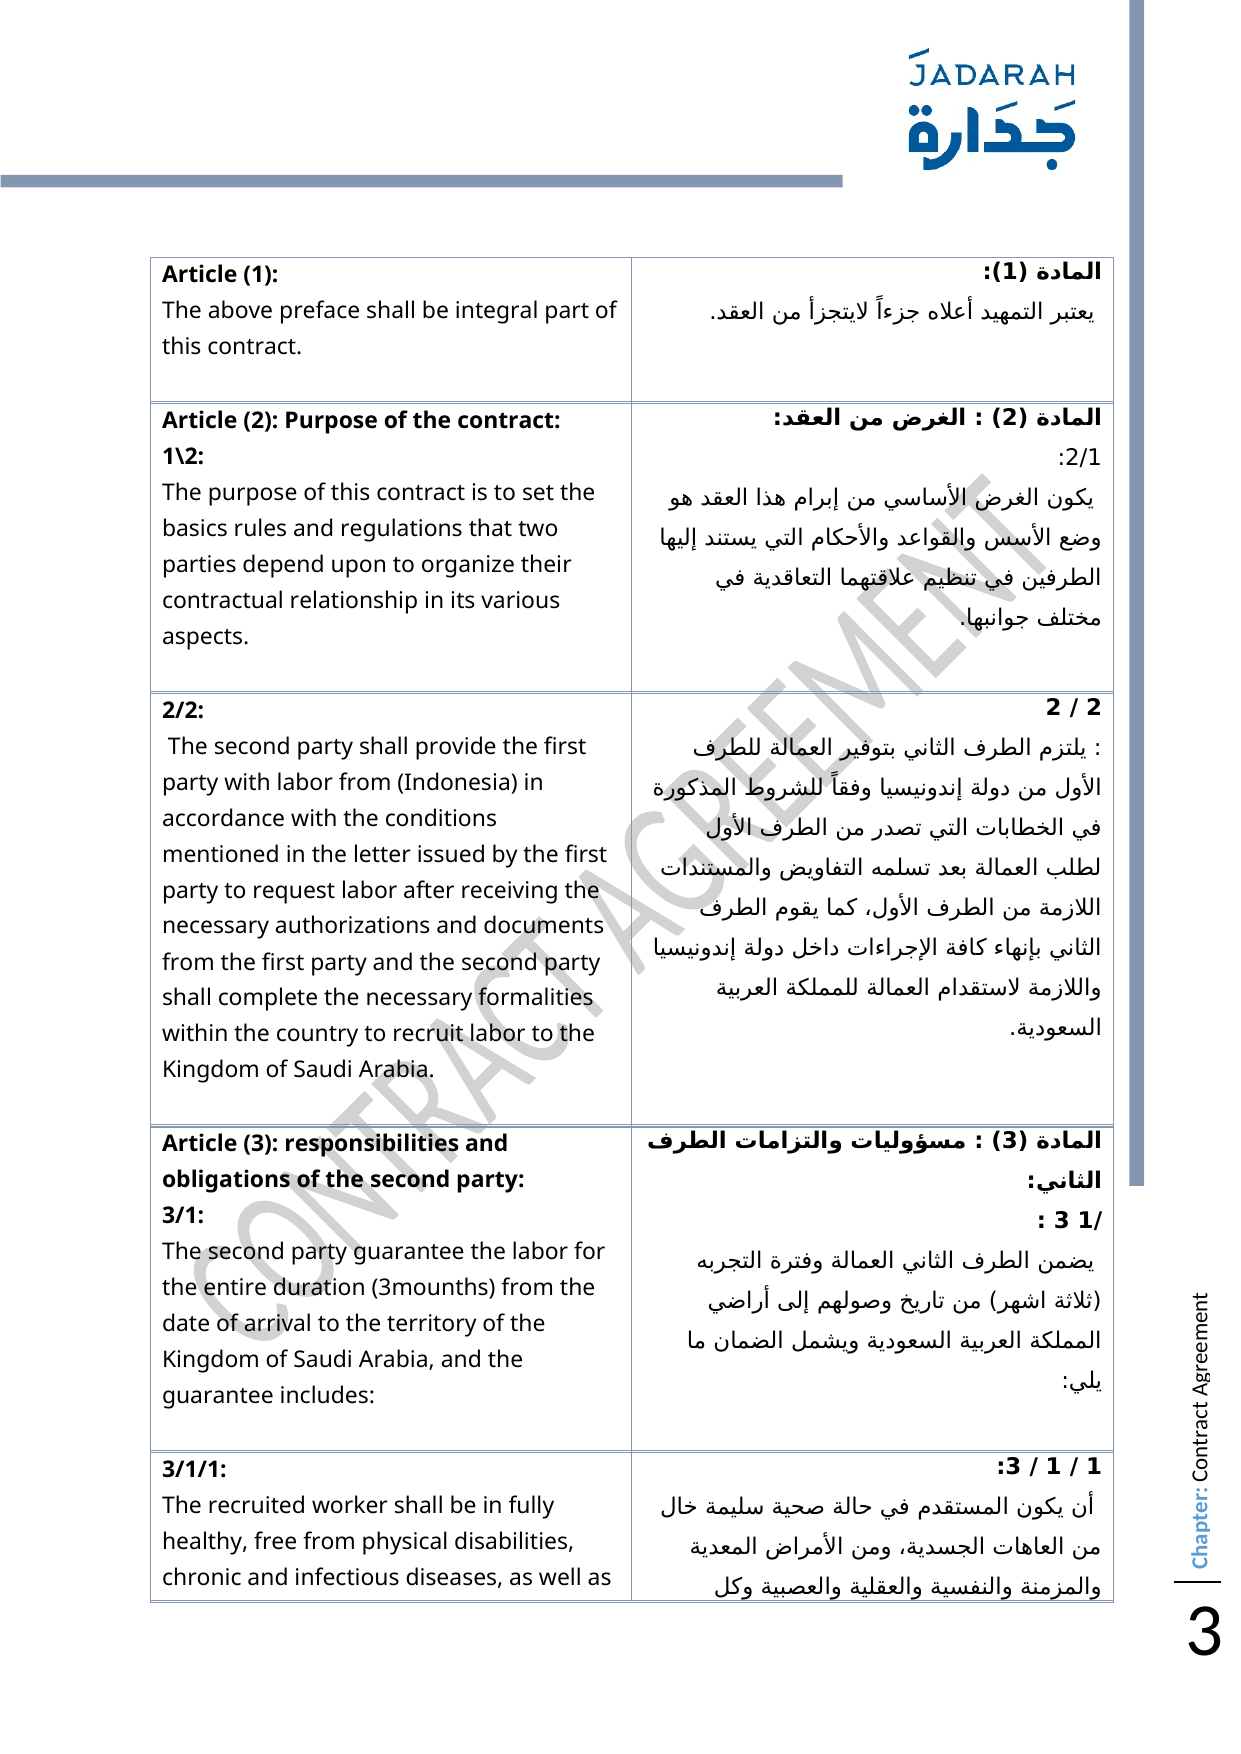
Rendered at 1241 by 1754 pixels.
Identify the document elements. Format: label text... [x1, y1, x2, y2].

table_cell 2 / 2 : يلتزم الطرف الثاني بتوفير العمالة للطرف الأول من دولة إندونيسيا وفقاً للشروط المذكورة في الخطابات التي تصدر من الطرف الأول لطلب العمالة بعد تسلمه التفاويض والمستندات اللازمة من الطرف الأول، كما يقوم الطرف الثاني بإنهاء كافة الإجراءات داخل دولة إندونيسيا واللازمة لاستقدام العمالة للمملكة العربية السعودية. [632, 694, 1113, 1124]
table_cell Article (2): Purpose of the contract: 1\2: The purpose of this contract is to set the basics rules and regulations that two parties depend upon to organize their contractual relationship in its various aspects. [151, 404, 631, 691]
table_header المادة (1): يعتبر التمهيد أعلاه جزءاً لايتجزأ من العقد. [632, 258, 1113, 401]
table_cell Article (3): responsibilities and obligations of the second party: 3/1: The second party guarantee the labor for the entire duration (3mounths) from the date of arrival to the territory of the Kingdom of Saudi Arabia, and the guarantee includes: [151, 1128, 631, 1450]
table_cell المادة (3) : مسؤوليات والتزامات الطرف الثاني: /1 3 : يضمن الطرف الثاني العمالة وفترة التجربه (ثلاثة اشهر) من تاريخ وصولهم إلى أراضي المملكة العربية السعودية ويشمل الضمان ما يلي: [632, 1128, 1113, 1450]
table_header Article (1): The above preface shall be integral part of this contract. [151, 258, 631, 401]
picture [892, 9, 1091, 208]
table_cell 2/2: The second party shall provide the first party with labor from (Indonesia) in accordance with the conditions mentioned in the letter issued by the first party to request labor after receiving the necessary authorizations and documents from the first party and the second party shall complete the necessary formalities within the country to recruit labor to the Kingdom of Saudi Arabia. [151, 694, 631, 1124]
table_cell المادة (2) : الغرض من العقد: 2/1: يكون الغرض الأساسي من إبرام هذا العقد هو وضع الأسس والقواعد والأحكام التي يستند إليها الطرفين في تنظيم علاقتهما التعاقدية في مختلف جوانبها. [632, 404, 1113, 691]
